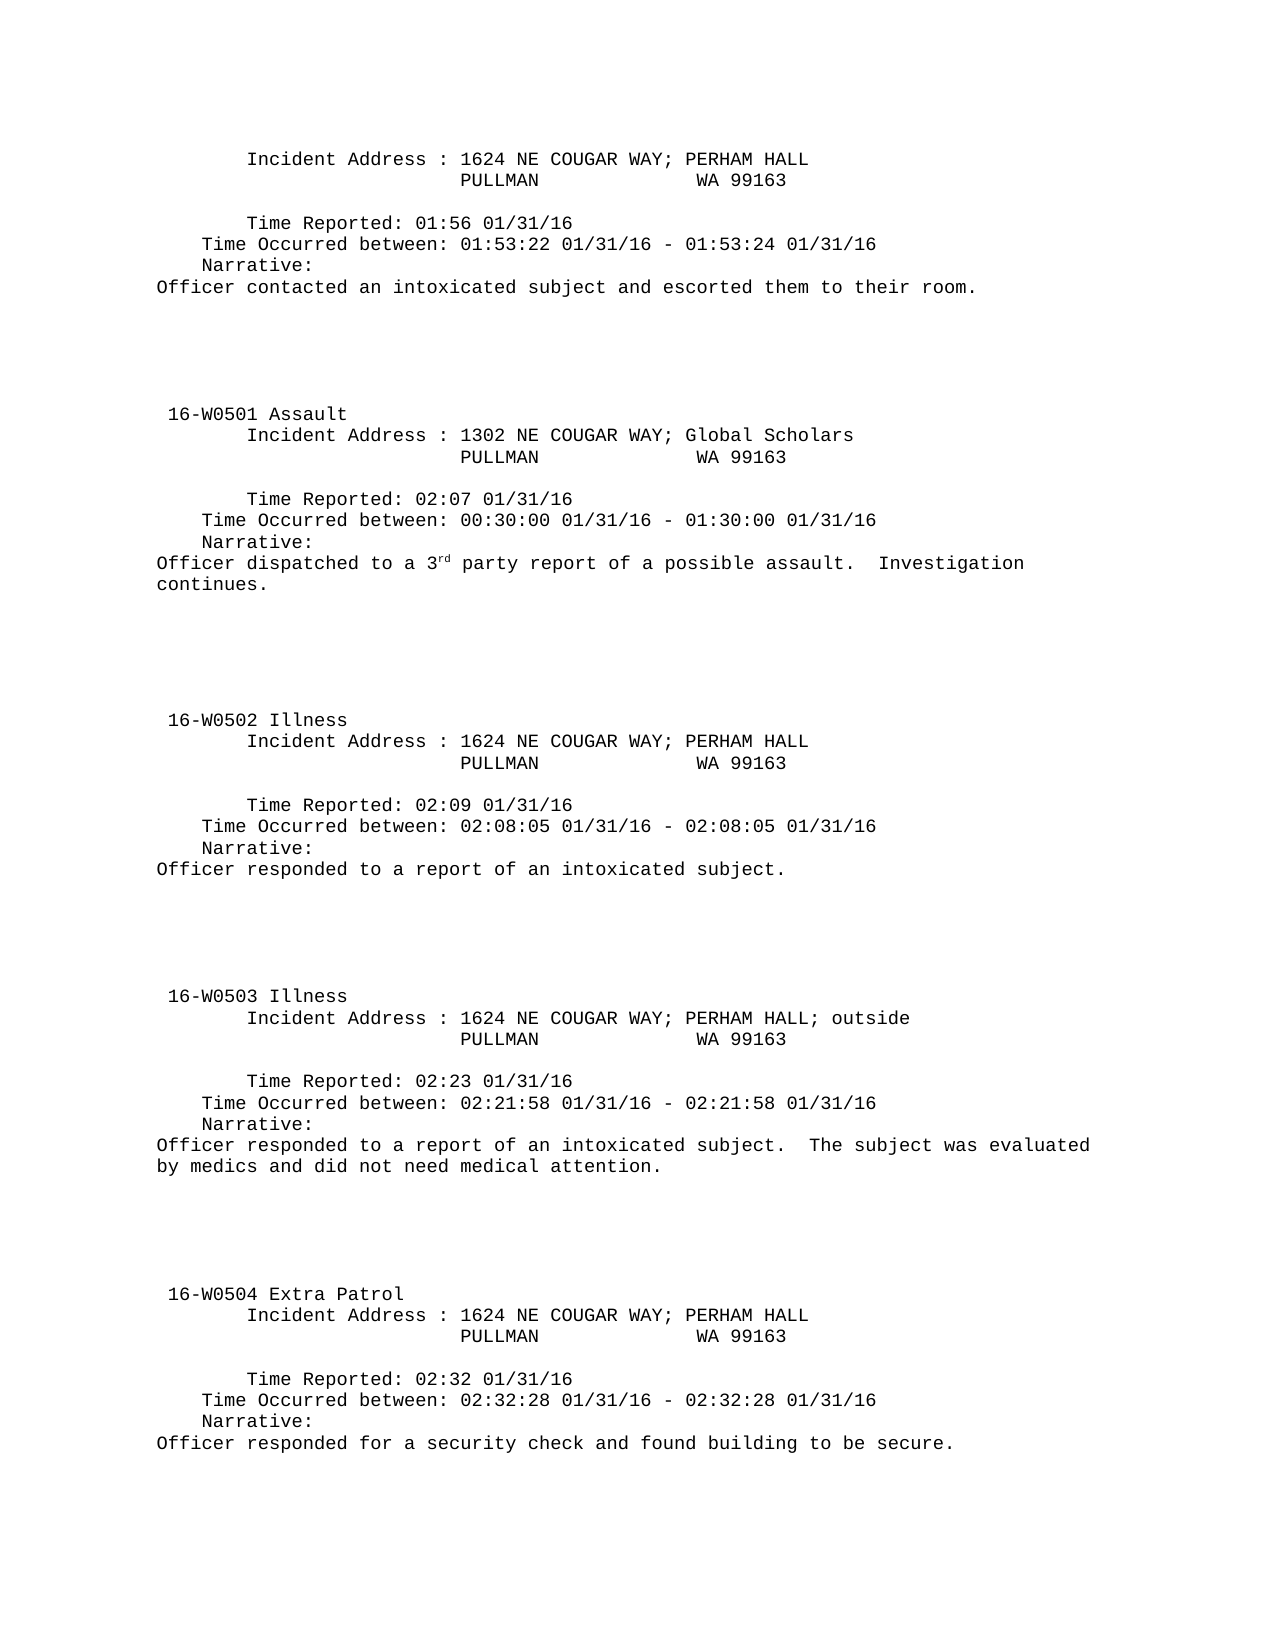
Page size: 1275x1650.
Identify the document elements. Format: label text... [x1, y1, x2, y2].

text 16-W0503 Illness [156, 987, 1118, 1008]
text Narrative: [156, 1115, 1118, 1136]
text Time Reported: 02:32 01/31/16 [156, 1370, 1118, 1391]
text PULLMAN WA 99163 [156, 447, 1118, 469]
text Time Reported: 02:07 01/31/16 [156, 490, 1118, 511]
text PULLMAN WA 99163 [156, 753, 1118, 775]
text Time Reported: 01:56 01/31/16 [156, 214, 1118, 235]
text Time Reported: 02:23 01/31/16 [156, 1072, 1118, 1093]
text Narrative: [156, 256, 1118, 277]
text 16-W0502 Illness [156, 711, 1118, 732]
text Incident Address : 1302 NE COUGAR WAY; Global Scholars [156, 426, 1118, 447]
text 16-W0504 Extra Patrol [156, 1285, 1118, 1306]
text PULLMAN WA 99163 [156, 171, 1118, 192]
text Officer dispatched to a 3rd party report of a possible assault. Investigation continues. [156, 554, 1118, 596]
text Narrative: [156, 838, 1118, 860]
text Time Occurred between: 01:53:22 01/31/16 - 01:53:24 01/31/16 [156, 235, 1118, 256]
text PULLMAN WA 99163 [156, 1030, 1118, 1051]
text Incident Address : 1624 NE COUGAR WAY; PERHAM HALL [156, 150, 1118, 171]
text Officer responded for a security check and found building to be secure. [156, 1433, 1118, 1455]
text Incident Address : 1624 NE COUGAR WAY; PERHAM HALL [156, 1306, 1118, 1327]
text Officer responded to a report of an intoxicated subject. [156, 860, 1118, 881]
text Time Occurred between: 02:21:58 01/31/16 - 02:21:58 01/31/16 [156, 1093, 1118, 1115]
text Narrative: [156, 1412, 1118, 1433]
text 16-W0501 Assault [156, 405, 1118, 426]
text Narrative: [156, 532, 1118, 554]
text Officer contacted an intoxicated subject and escorted them to their room. [156, 277, 1118, 299]
text Incident Address : 1624 NE COUGAR WAY; PERHAM HALL; outside [156, 1008, 1118, 1030]
text Officer responded to a report of an intoxicated subject. The subject was evaluated by medics and did not need medical attention. [156, 1136, 1118, 1178]
text Time Occurred between: 00:30:00 01/31/16 - 01:30:00 01/31/16 [156, 511, 1118, 532]
text Time Occurred between: 02:08:05 01/31/16 - 02:08:05 01/31/16 [156, 817, 1118, 838]
text Incident Address : 1624 NE COUGAR WAY; PERHAM HALL [156, 732, 1118, 753]
text Time Occurred between: 02:32:28 01/31/16 - 02:32:28 01/31/16 [156, 1391, 1118, 1412]
text PULLMAN WA 99163 [156, 1327, 1118, 1348]
text Time Reported: 02:09 01/31/16 [156, 796, 1118, 817]
